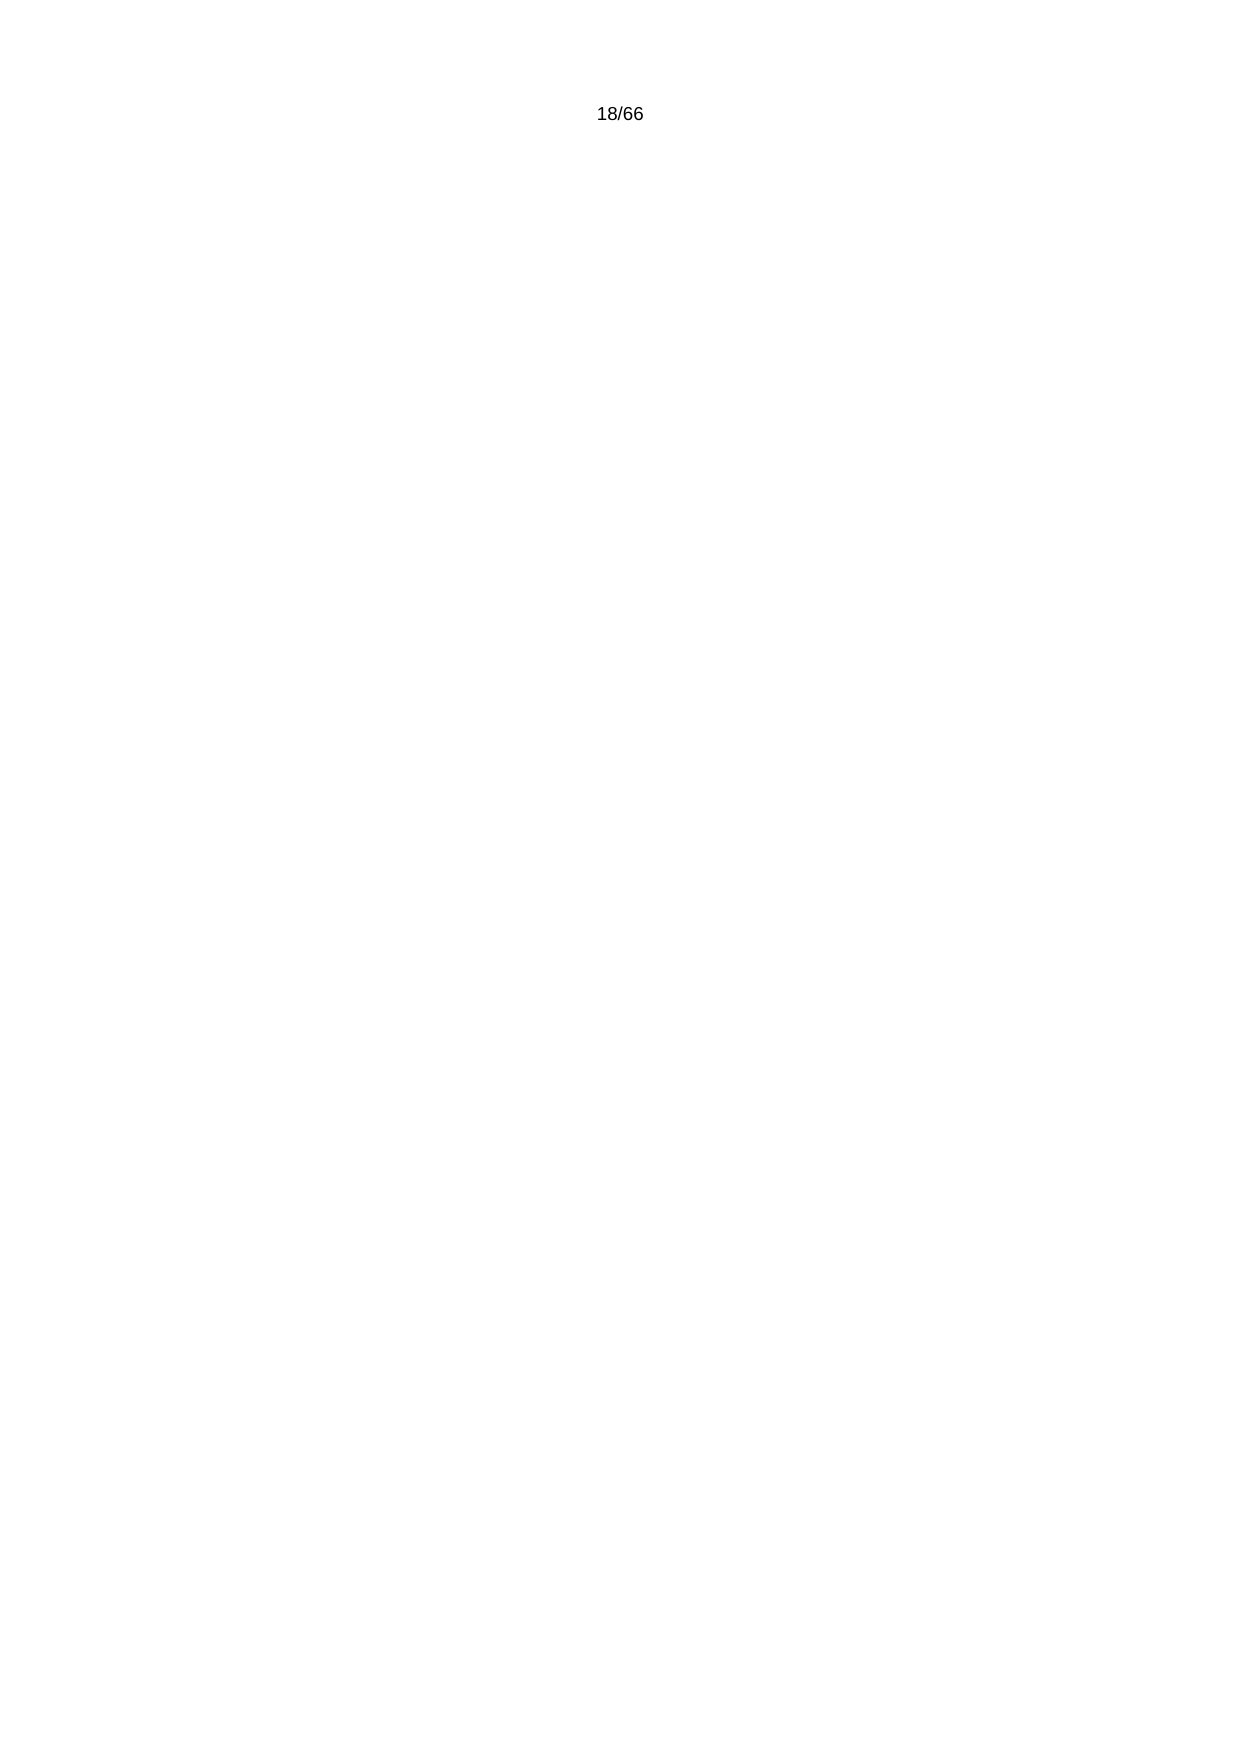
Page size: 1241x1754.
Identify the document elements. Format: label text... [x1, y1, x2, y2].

text 18/66 [79, 103, 1161, 124]
